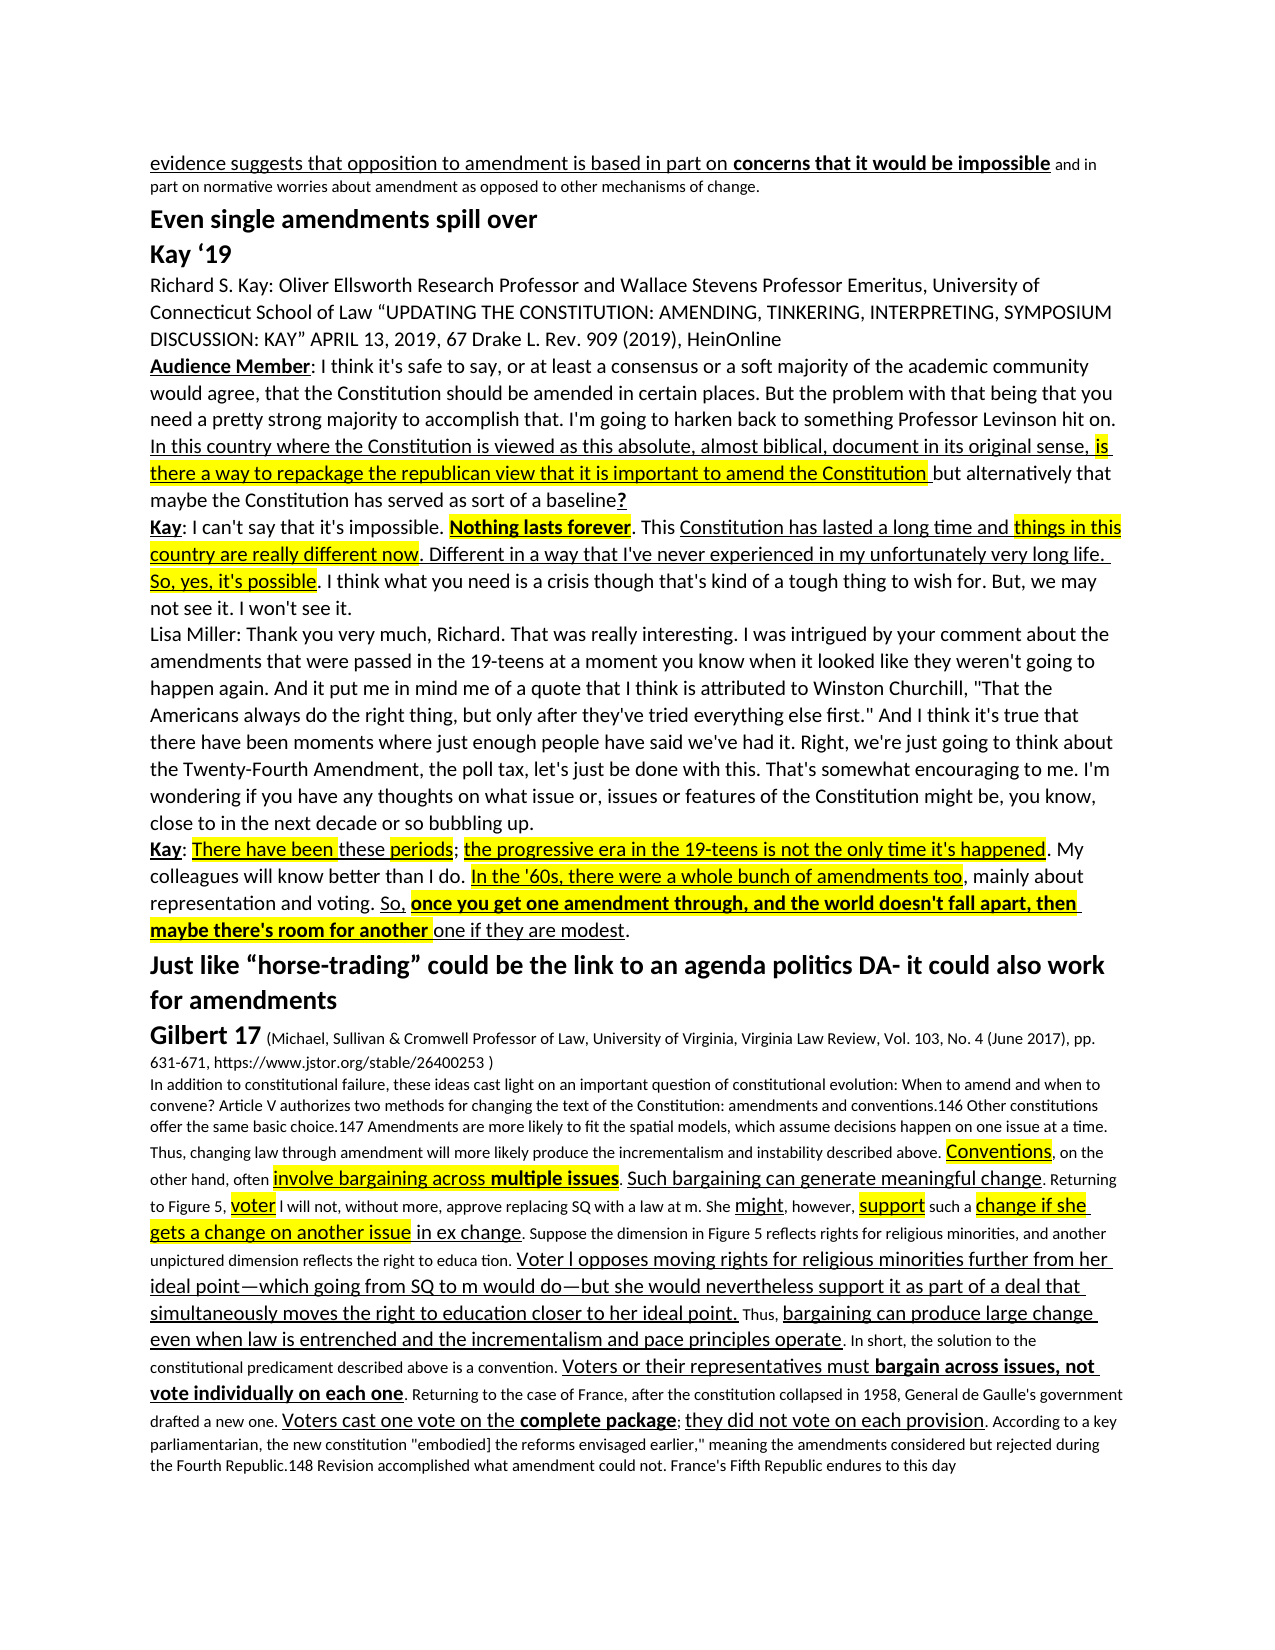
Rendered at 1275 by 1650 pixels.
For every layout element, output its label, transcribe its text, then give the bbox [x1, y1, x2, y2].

text Kay: I can't say that it's impossible. Nothing lasts forever. This Constitution has lasted a long time and things in this country are really different now. Different in a way that I've never experienced in my unfortunately very long life. So, yes, it's possible. I think what you need is a crisis though that's kind of a tough thing to wish for. But, we may not see it. I won't see it. [150, 514, 1125, 620]
text Kay: There have been these periods; the progressive era in the 19-teens is not the only time it's happened. My colleagues will know better than I do. In the '60s, there were a whole bunch of amendments too, mainly about representation and voting. So, once you get one amendment through, and the world doesn't fall apart, then maybe there's room for another one if they are modest. [150, 837, 1125, 943]
text Even single amendments spill over [150, 202, 1125, 235]
text Kay ‘19 [150, 237, 1125, 270]
text Lisa Miller: Thank you very much, Richard. That was really interesting. I was intrigued by your comment about the amendments that were passed in the 19-teens at a moment you know when it looked like they weren't going to happen again. And it put me in mind me of a quote that I think is attributed to Winston Churchill, "That the Americans always do the right thing, but only after they've tried everything else first." And I think it's true that there have been moments where just enough people have said we've had it. Right, we're just going to think about the Twenty-Fourth Amendment, the poll tax, let's just be done with this. That's somewhat encouraging to me. I'm wondering if you have any thoughts on what issue or, issues or features of the Constitution might be, you know, close to in the next decade or so bubbling up. [150, 622, 1125, 835]
text Gilbert 17 (Michael, Sullivan & Cromwell Professor of Law, University of Virginia, Virginia Law Review, Vol. 103, No. 4 (June 2017), pp. 631-671, https://www.jstor.org/stable/26400253 ) [150, 1018, 1125, 1073]
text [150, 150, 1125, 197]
text Just like “horse-trading” could be the link to an agenda politics DA- it could also work for amendments [150, 948, 1125, 1016]
text Richard S. Kay: Oliver Ellsworth Research Professor and Wallace Stevens Professor Emeritus, University of Connecticut School of Law “UPDATING THE CONSTITUTION: AMENDING, TINKERING, INTERPRETING, SYMPOSIUM DISCUSSION: KAY” APRIL 13, 2019, 67 Drake L. Rev. 909 (2019), HeinOnline [150, 272, 1125, 351]
text In addition to constitutional failure, these ideas cast light on an important question of constitutional evolution: When to amend and when to convene? Article V authorizes two methods for changing the text of the Constitution: amendments and conventions.146 Other constitutions offer the same basic choice.147 Amendments are more likely to fit the spatial models, which assume decisions happen on one issue at a time. Thus, changing law through amendment will more likely produce the incrementalism and instability described above. Conventions, on the other hand, often involve bargaining across multiple issues. Such bargaining can generate meaningful change. Returning to Figure 5, voter l will not, without more, approve replacing SQ with a law at m. She might, however, support such a change if she gets a change on another issue in ex change. Suppose the dimension in Figure 5 reflects rights for religious minorities, and another unpictured dimension reflects the right to educa tion. Voter l opposes moving rights for religious minorities further from her ideal point—which going from SQ to m would do—but she would nevertheless support it as part of a deal that simultaneously moves the right to education closer to her ideal point. Thus, bargaining can produce large change even when law is entrenched and the incrementalism and pace principles operate. In short, the solution to the constitutional predicament described above is a convention. Voters or their representatives must bargain across issues, not vote individually on each one. Returning to the case of France, after the constitution collapsed in 1958, General de Gaulle's government drafted a new one. Voters cast one vote on the complete package; they did not vote on each provision. According to a key parliamentarian, the new constitution "embodied] the reforms envisaged earlier," meaning the amendments considered but rejected during the Fourth Republic.148 Revision accomplished what amendment could not. France's Fifth Republic endures to this day [150, 1074, 1125, 1476]
text Audience Member: I think it's safe to say, or at least a consensus or a soft majority of the academic community would agree, that the Constitution should be amended in certain places. But the problem with that being that you need a pretty strong majority to accomplish that. I'm going to harken back to something Professor Levinson hit on. In this country where the Constitution is viewed as this absolute, almost biblical, document in its original sense, is there a way to repackage the republican view that it is important to amend the Constitution but alternatively that maybe the Constitution has served as sort of a baseline? [150, 353, 1125, 513]
